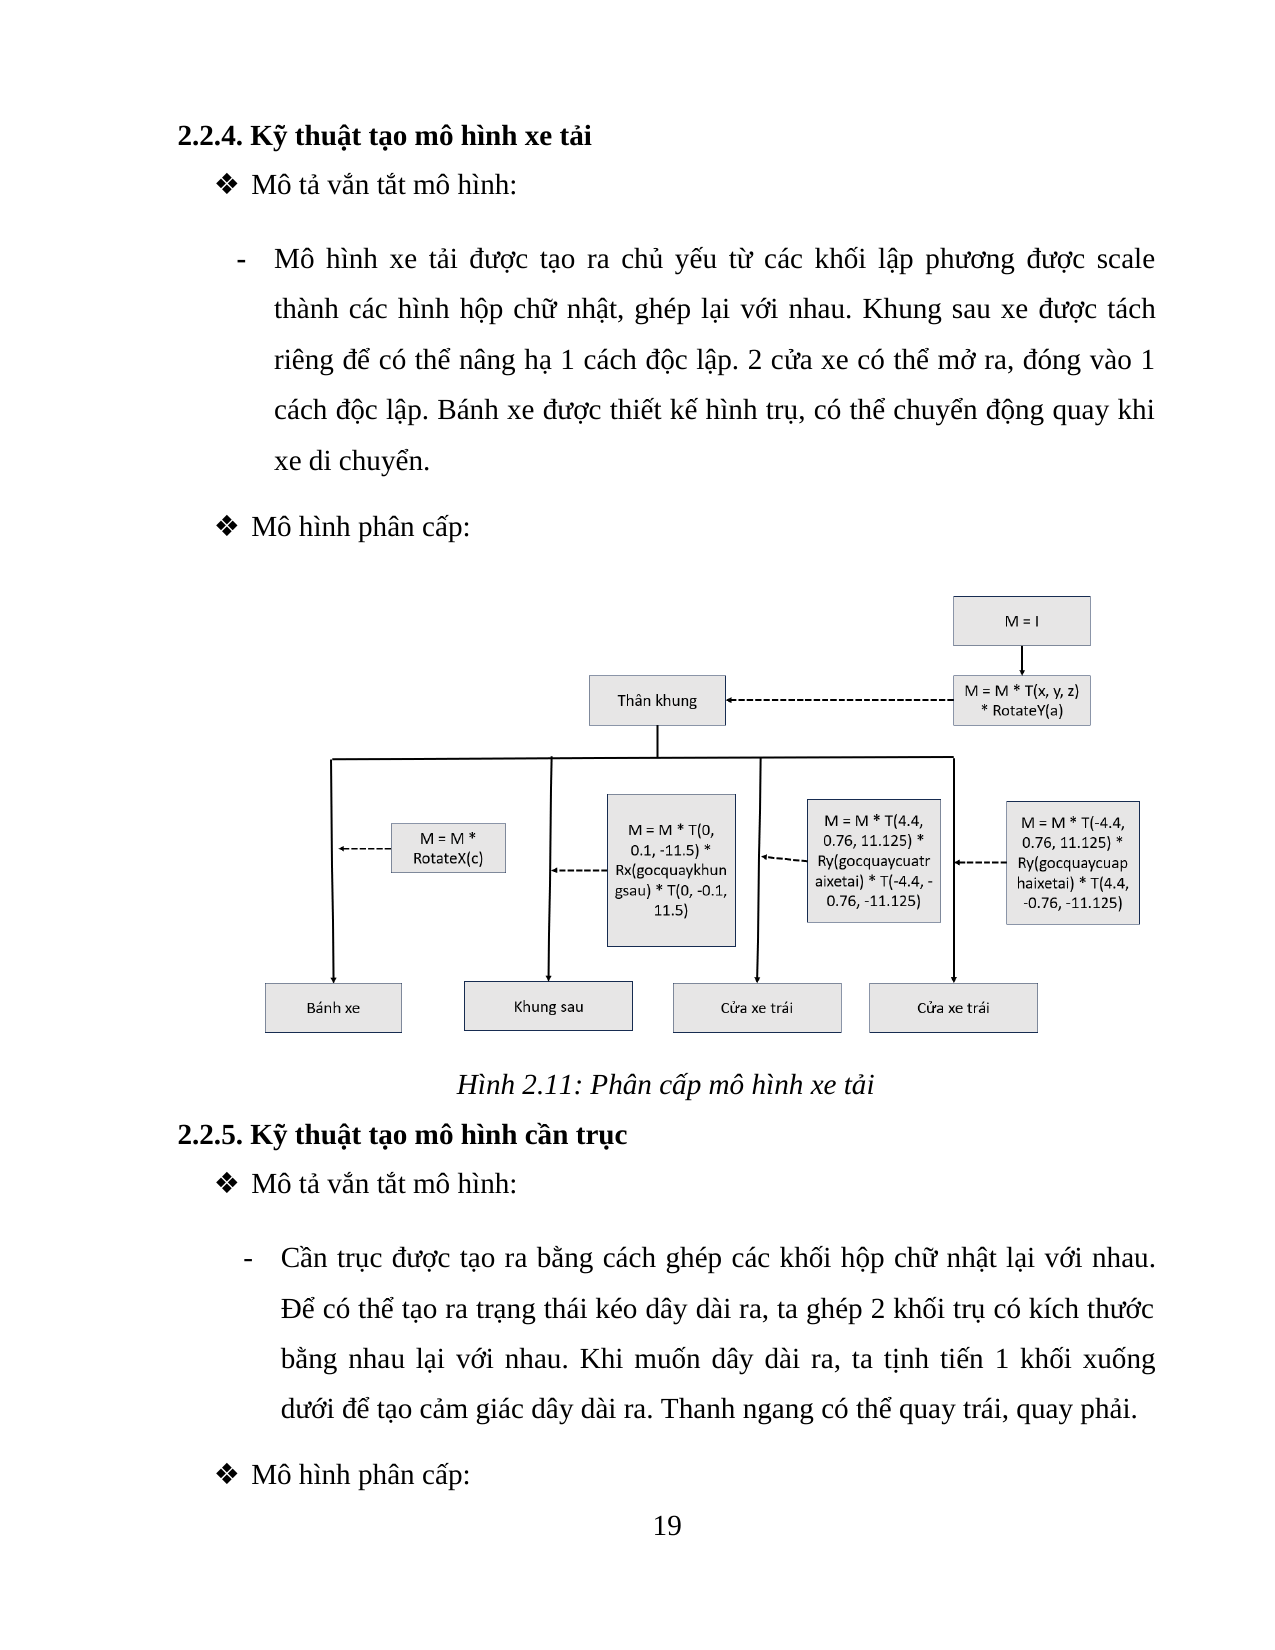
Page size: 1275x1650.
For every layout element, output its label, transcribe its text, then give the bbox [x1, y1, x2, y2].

picture [262, 582, 1146, 1051]
list Mô hình xe tải được tạo ra chủ yếu từ các khối lập phương được scale thành các hình hộp chữ nhật, ghép lại với nhau. Khung sau xe được tách riêng để có thể nâng hạ 1 cách độc lập. 2 cửa xe có thể mở ra, đóng vào 1 cách độc lập. Bánh xe được thiết kế hình trụ, có thể chuyển động quay khi xe di chuyển. [236, 241, 1157, 476]
list Mô hình phân cấp: [213, 493, 1157, 553]
text Hình 2.11: Phân cấp mô hình xe tải [177, 1067, 1157, 1100]
list Mô tả vắn tắt mô hình: [213, 152, 1157, 211]
list Mô tả vắn tắt mô hình: [213, 1151, 1157, 1211]
subtitle 2.2.4. Kỹ thuật tạo mô hình xe tải [177, 118, 1157, 152]
subtitle 2.2.5. Kỹ thuật tạo mô hình cần trục [177, 1117, 1157, 1151]
list Cần trục được tạo ra bằng cách ghép các khối hộp chữ nhật lại với nhau. Để có thể tạo ra trạng thái kéo dây dài ra, ta ghép 2 khối trụ có kích thước bằng nhau lại với nhau. Khi muốn dây dài ra, ta tịnh tiến 1 khối xuống dưới để tạo cảm giác dây dài ra. Thanh ngang có thể quay trái, quay phải. [243, 1240, 1157, 1425]
list Mô hình phân cấp: [213, 1442, 1157, 1501]
